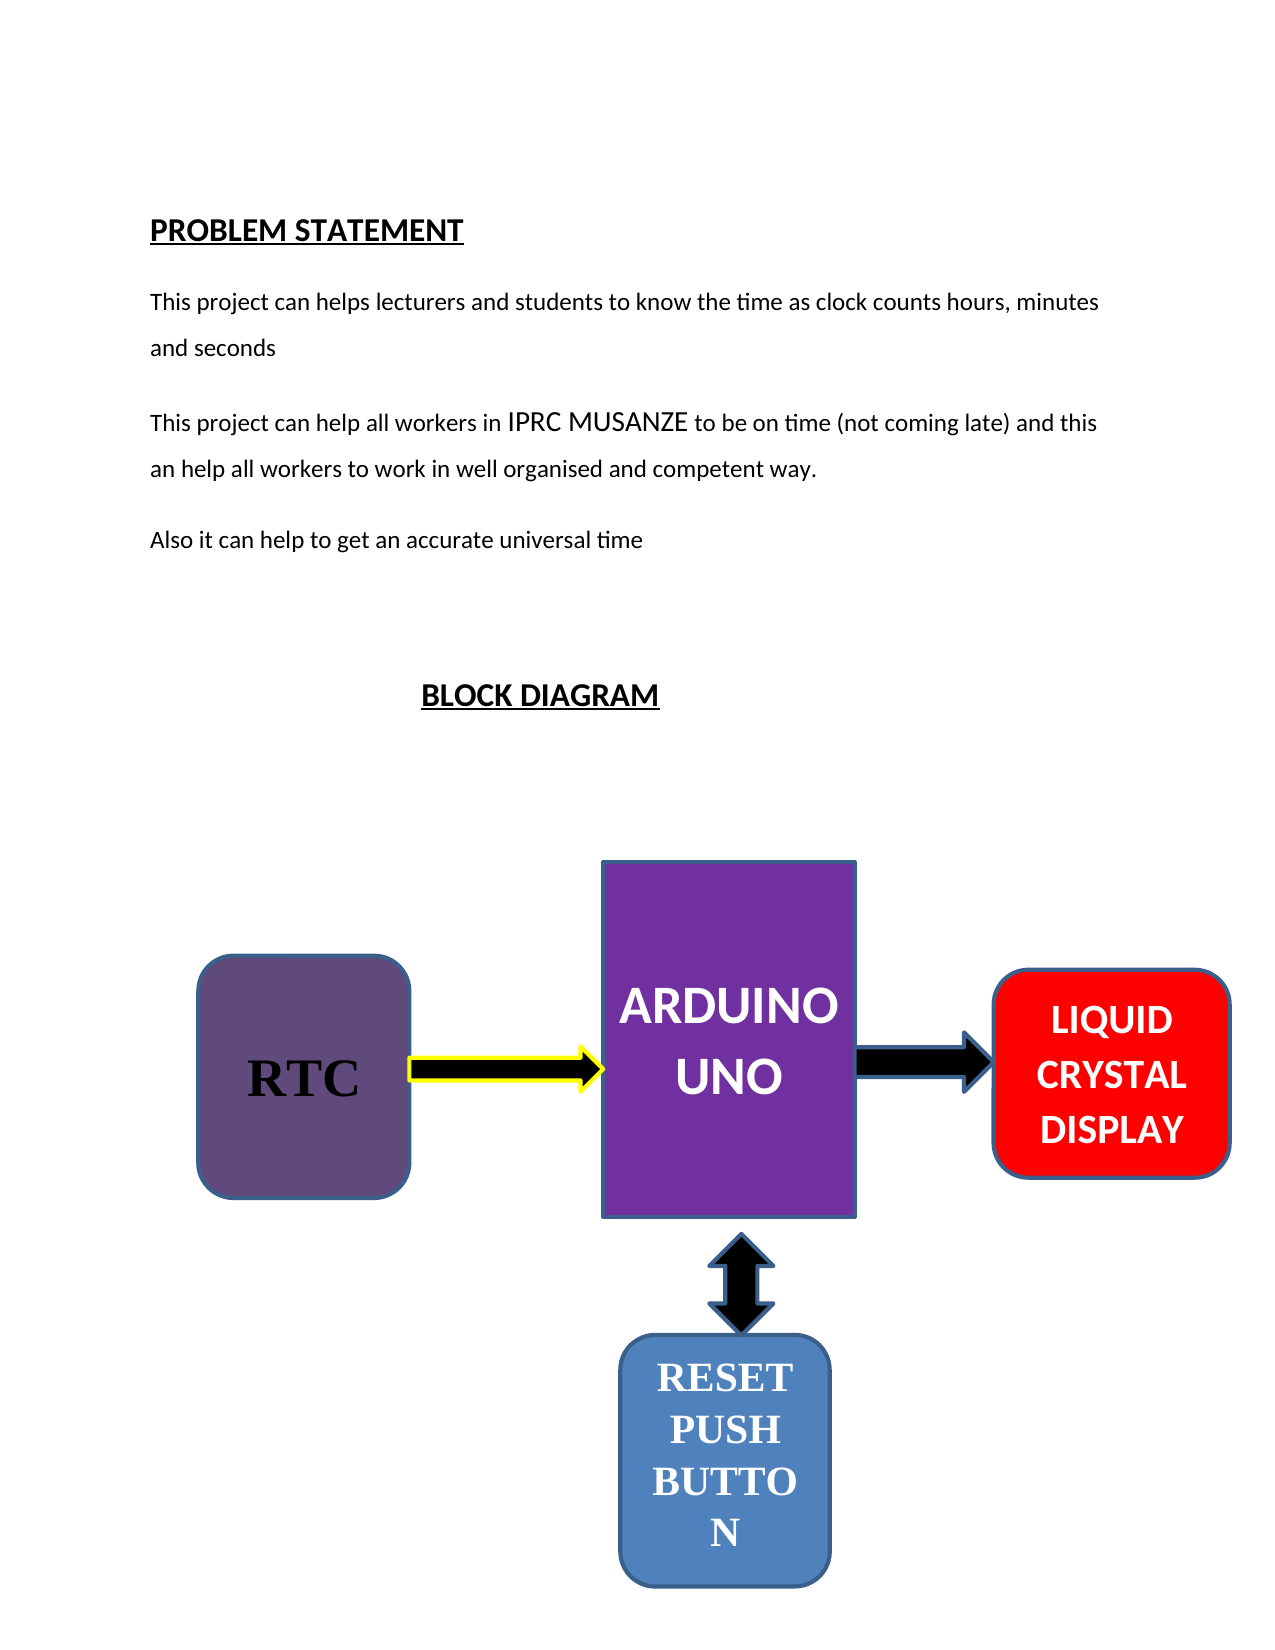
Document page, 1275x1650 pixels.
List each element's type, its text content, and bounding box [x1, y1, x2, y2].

text This project can help all workers in IPRC MUSANZE to be on time (not coming late) and this an help all workers to work in well organised and competent way. [150, 403, 1125, 484]
text PROBLEM STATEMENT [150, 209, 1125, 249]
text BLOCK DIAGRAM [150, 673, 1125, 714]
text This project can helps lecturers and students to know the time as clock counts hours, minutes and seconds [150, 286, 1125, 363]
text Also it can help to get an accurate universal time [150, 524, 1125, 555]
